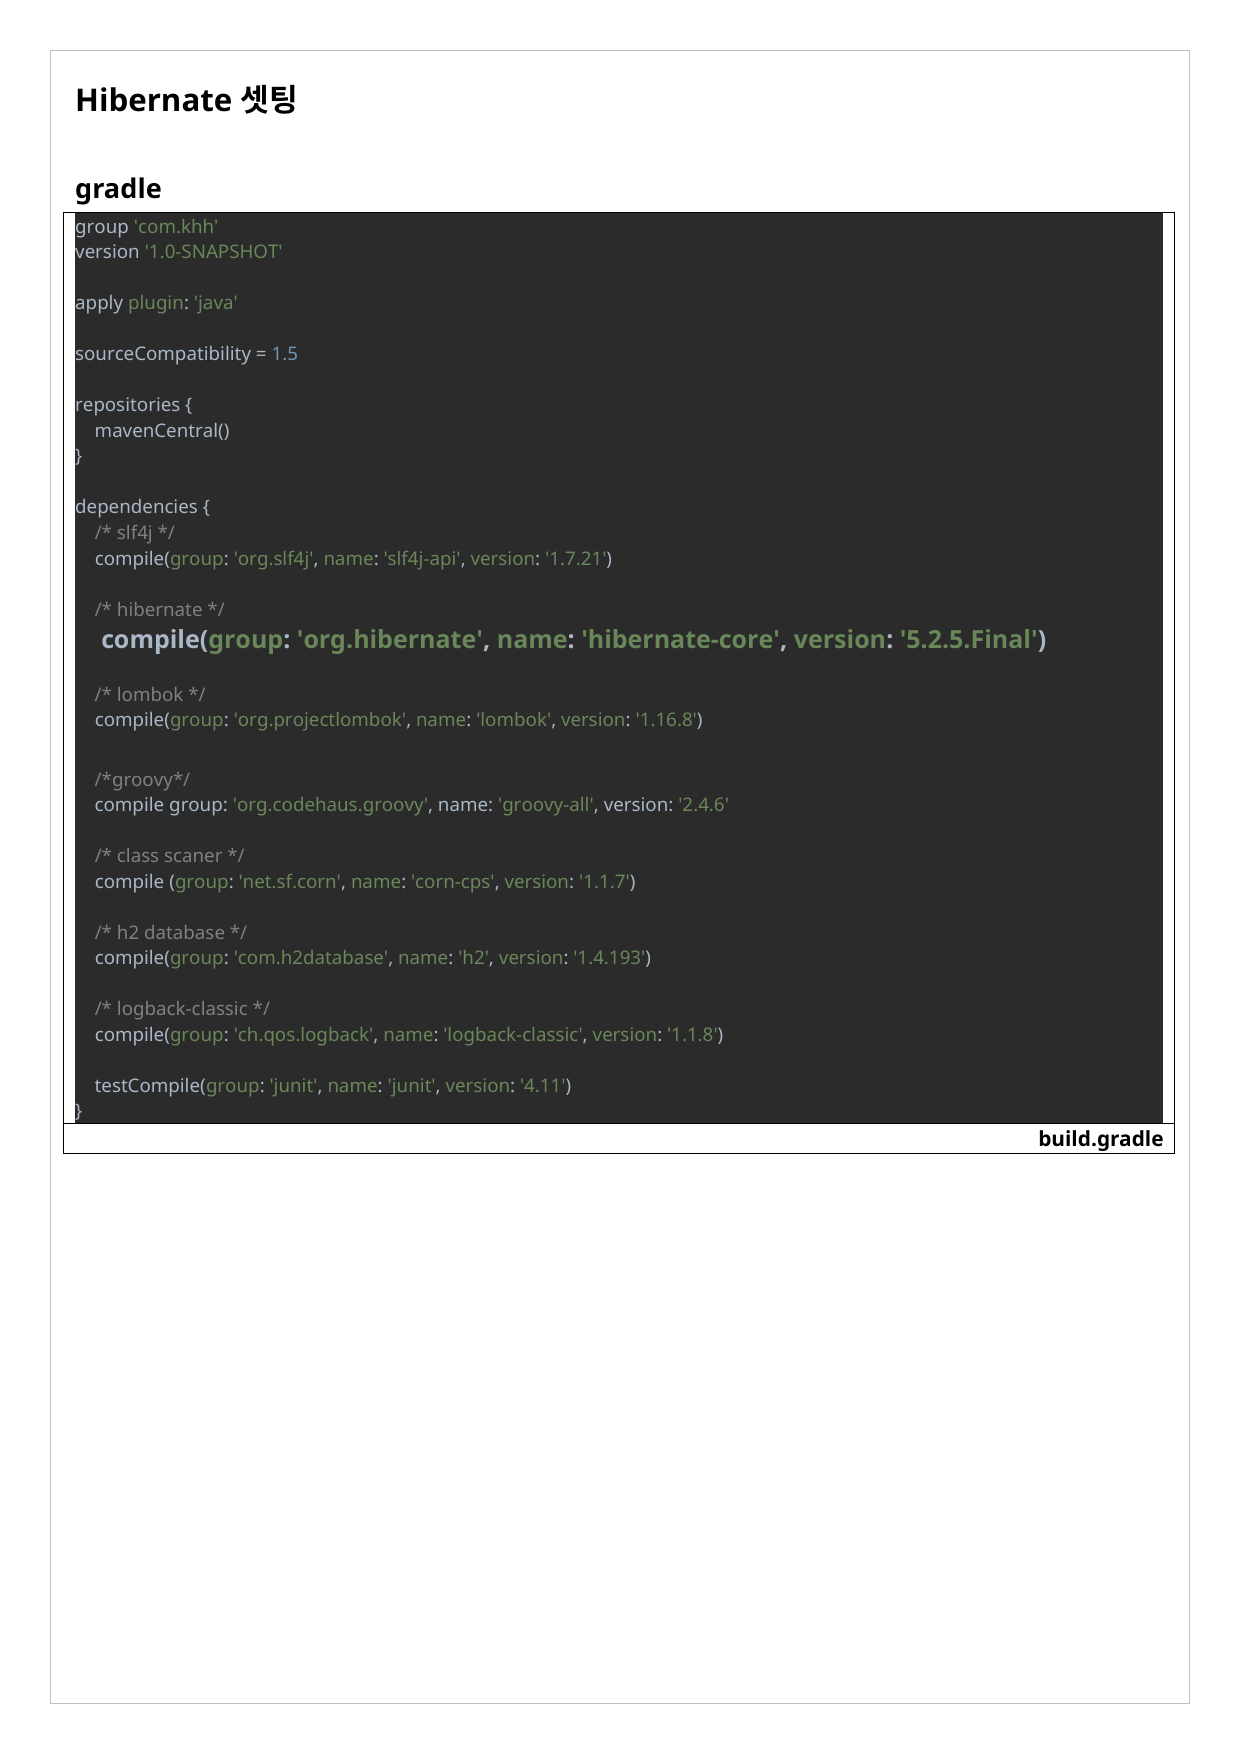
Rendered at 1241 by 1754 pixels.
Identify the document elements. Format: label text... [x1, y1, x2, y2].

text Hibernate 셋팅 [75, 75, 1165, 120]
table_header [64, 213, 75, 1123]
text gradle [75, 169, 1165, 206]
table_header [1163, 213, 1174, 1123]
table_cell build.gradle [64, 1124, 1174, 1153]
